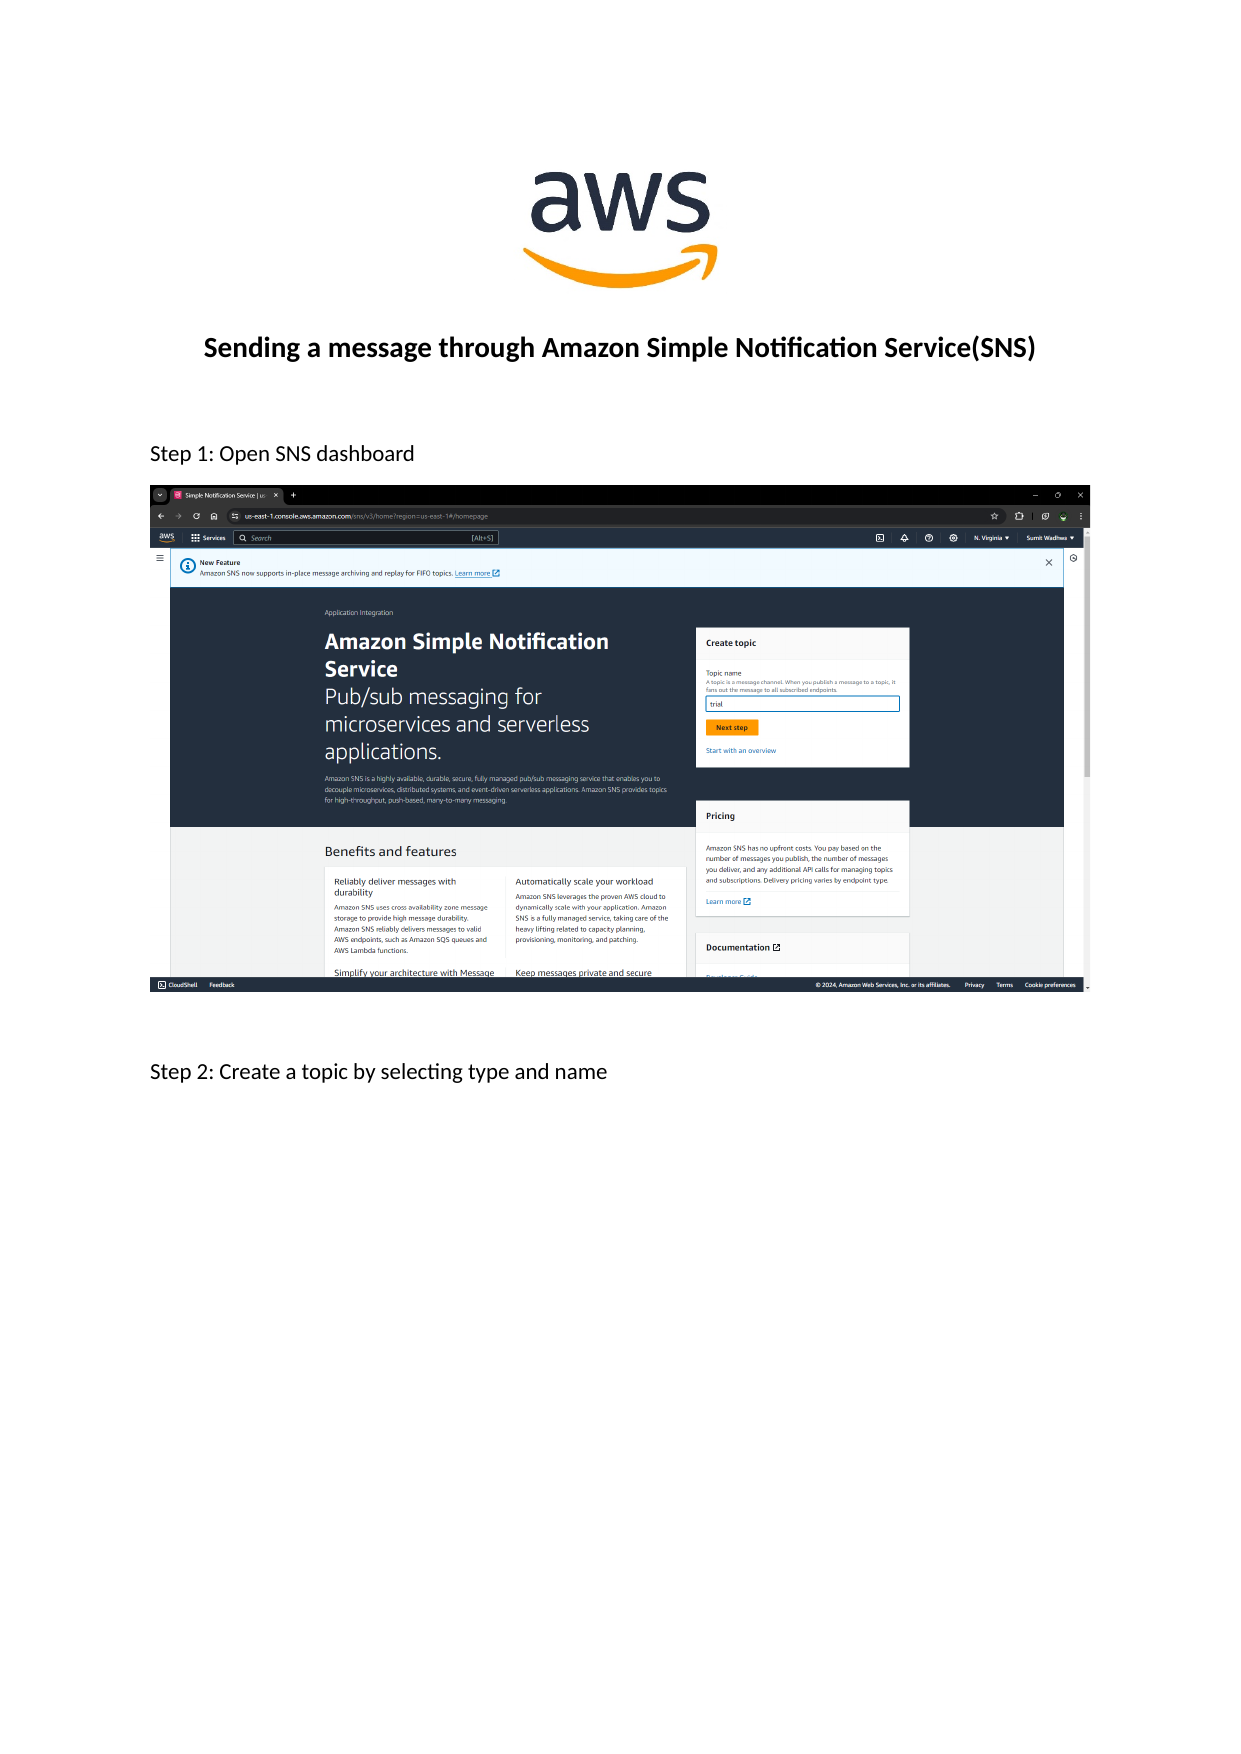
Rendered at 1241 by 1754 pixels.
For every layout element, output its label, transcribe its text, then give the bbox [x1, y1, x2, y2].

text Step 1: Open SNS dashboard [150, 439, 1090, 467]
text Sending a message through Amazon Simple Notification Service(SNS) [150, 329, 1090, 364]
picture [513, 150, 727, 310]
text Step 2: Create a topic by selecting type and name [150, 1057, 1090, 1085]
picture [150, 485, 1091, 992]
